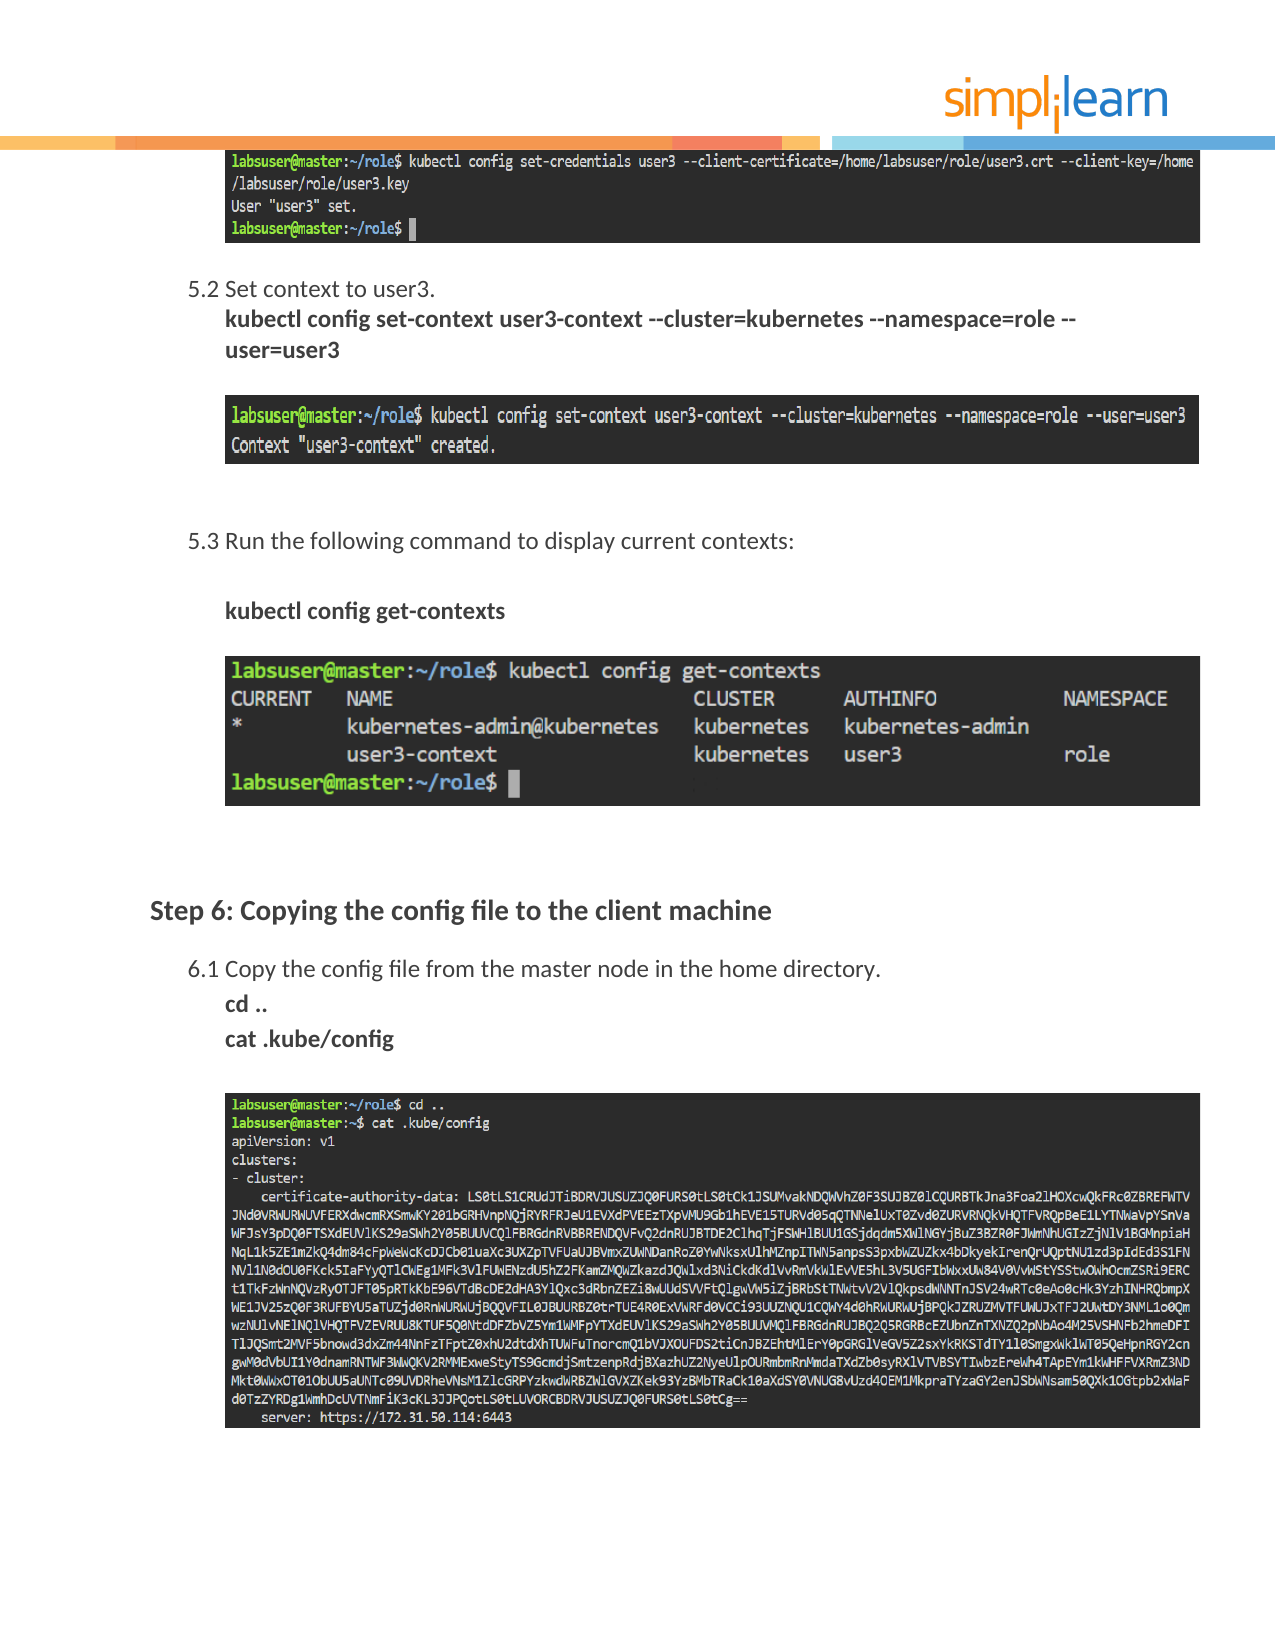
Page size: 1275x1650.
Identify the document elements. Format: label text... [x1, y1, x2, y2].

list Set context to user3. [187, 273, 1125, 304]
picture [225, 1093, 1200, 1428]
picture [225, 395, 1199, 464]
list cat .kube/config [225, 1023, 1125, 1054]
list kubectl config get-contexts [225, 595, 1125, 626]
list Copy the config file from the master node in the home directory. [187, 953, 1125, 984]
picture [0, 75, 1275, 243]
list kubectl config set-context user3-context --cluster=kubernetes --namespace=role --user=user3 [225, 304, 1125, 365]
picture [225, 656, 1200, 806]
list cd .. [225, 988, 1125, 1019]
text Step 6: Copying the config file to the client machine [150, 892, 1125, 927]
list Run the following command to display current contexts: [187, 525, 1125, 556]
